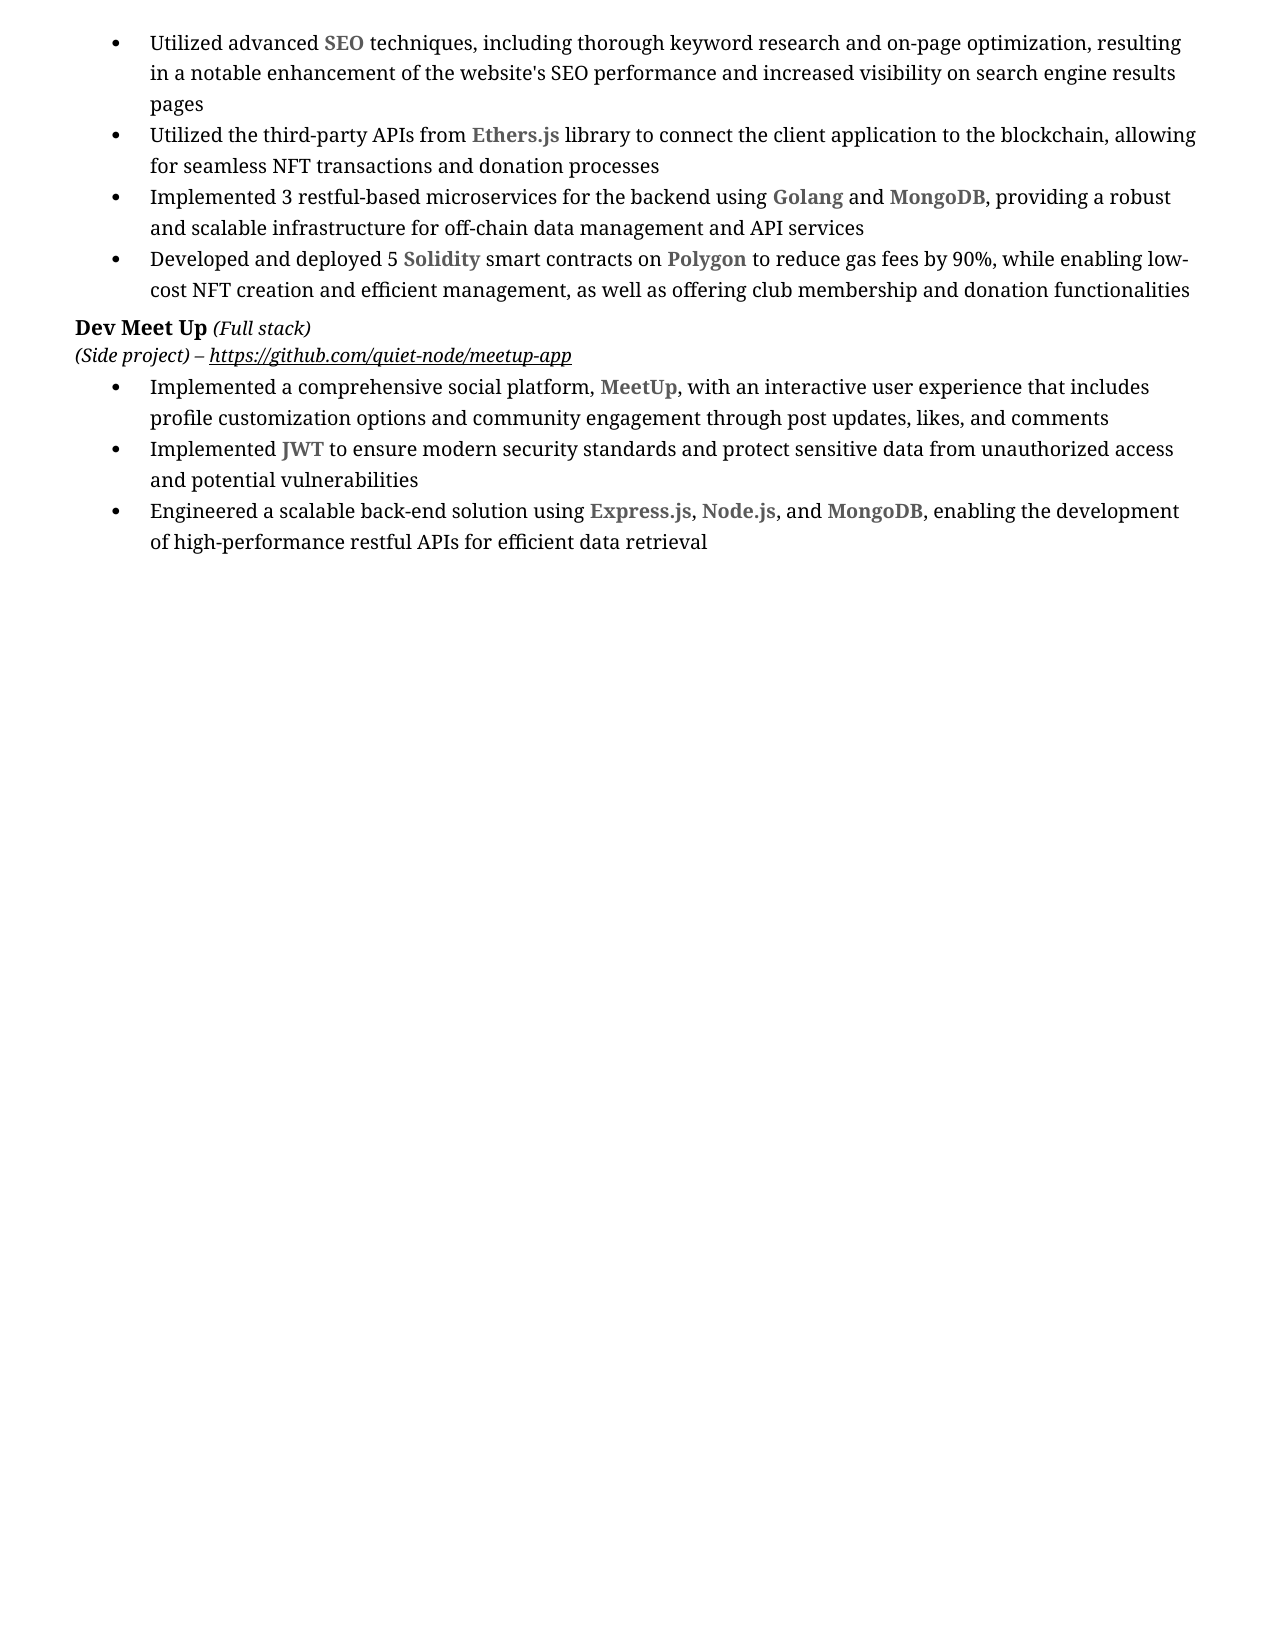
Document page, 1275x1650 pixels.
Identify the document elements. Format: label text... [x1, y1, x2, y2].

list Implemented JWT to ensure modern security standards and protect sensitive data from unauthorized access and potential vulnerabilities [112, 436, 1200, 493]
list Implemented a comprehensive social platform, MeetUp, with an interactive user experience that includes profile customization options and community engagement through post updates, likes, and comments [112, 374, 1200, 432]
text (Side project) – https://github.com/quiet-node/meetup-app [75, 342, 1200, 367]
list Utilized the third-party APIs from Ethers.js library to connect the client application to the blockchain, allowing for seamless NFT transactions and donation processes [112, 122, 1200, 179]
text Dev Meet Up (Full stack) [75, 313, 1200, 342]
list Engineered a scalable back-end solution using Express.js, Node.js, and MongoDB, enabling the development of high-performance restful APIs for efficient data retrieval [112, 497, 1200, 555]
list Developed and deployed 5 Solidity smart contracts on Polygon to reduce gas fees by 90%, while enabling low-cost NFT creation and efficient management, as well as offering club membership and donation functionalities [112, 245, 1200, 303]
list Utilized advanced SEO techniques, including thorough keyword research and on-page optimization, resulting in a notable enhancement of the website's SEO performance and increased visibility on search engine results pages [112, 29, 1200, 118]
list Implemented 3 restful-based microservices for the backend using Golang and MongoDB, providing a robust and scalable infrastructure for off-chain data management and API services [112, 183, 1200, 241]
